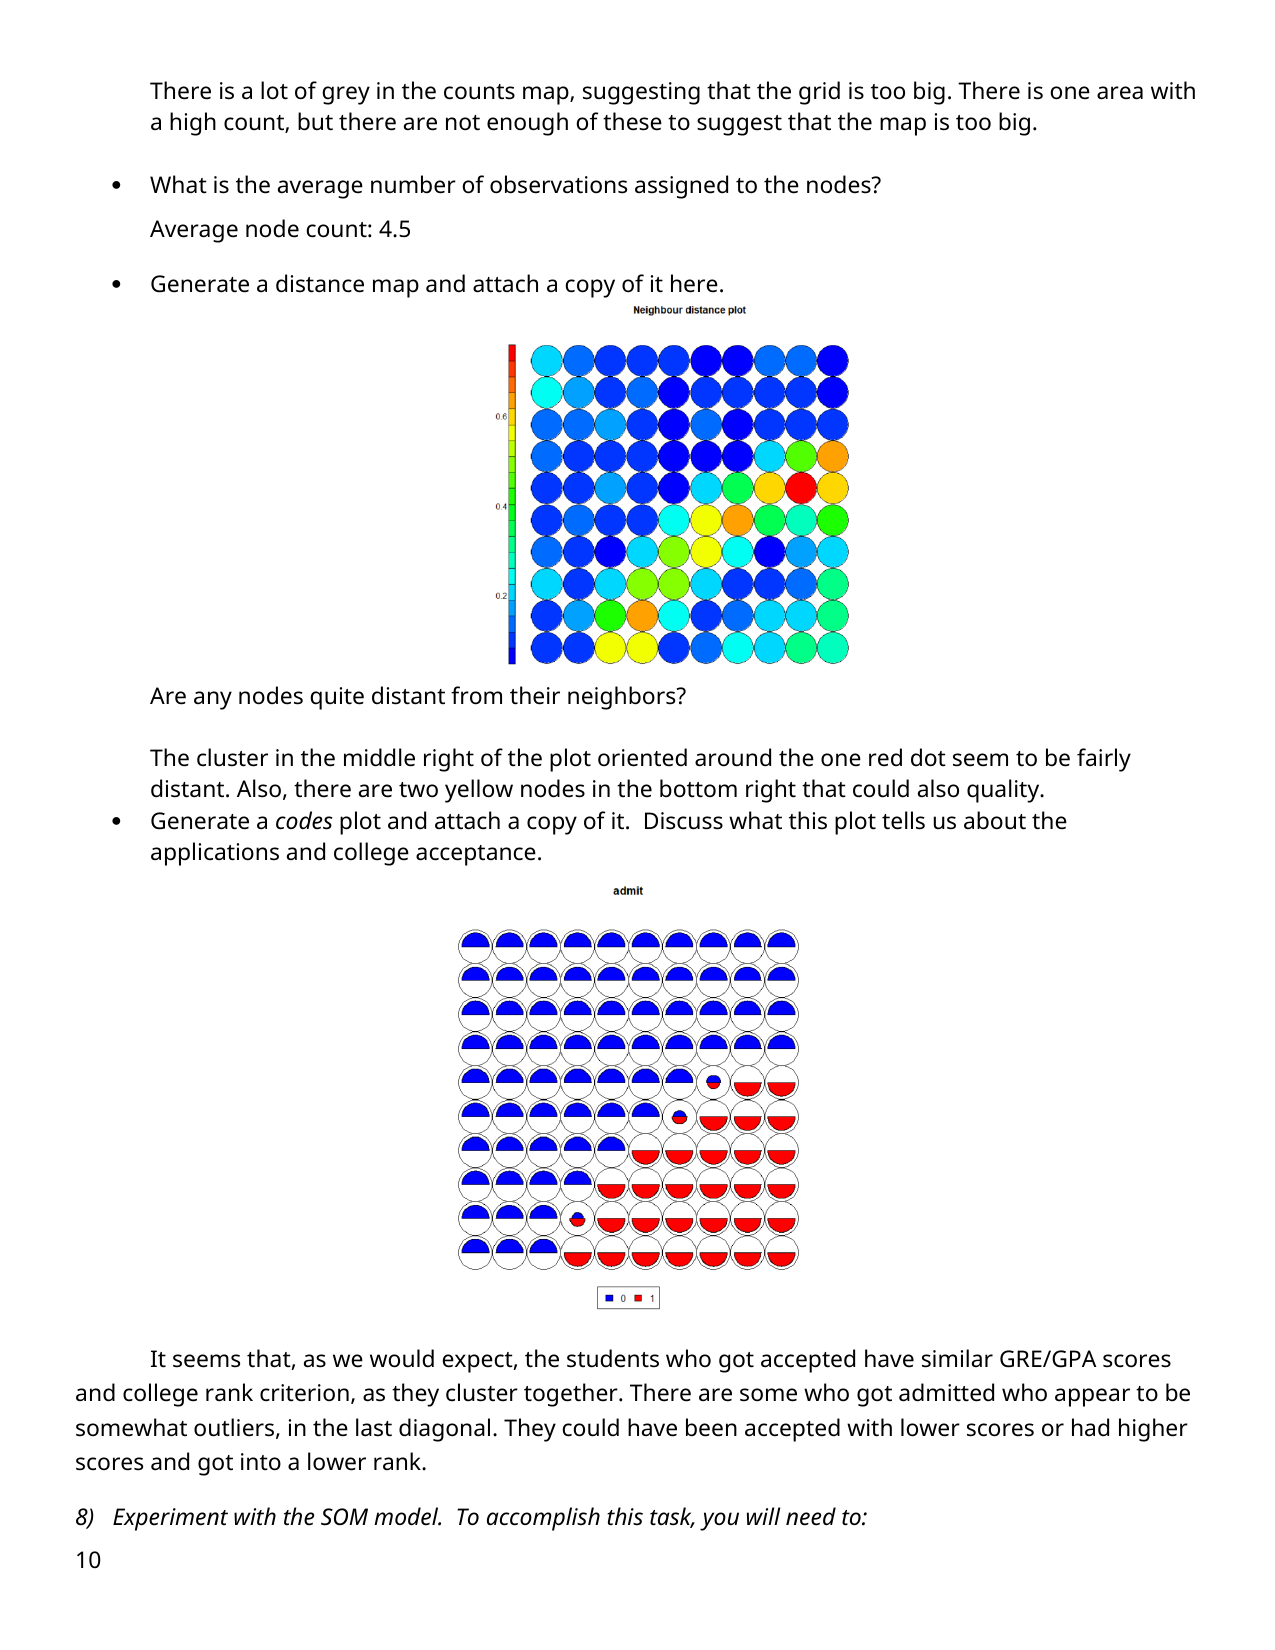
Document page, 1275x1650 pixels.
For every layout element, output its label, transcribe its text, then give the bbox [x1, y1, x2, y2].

picture [472, 298, 878, 680]
list Experiment with the SOM model. To accomplish this task, you will need to: [75, 1501, 1200, 1533]
list What is the average number of observations assigned to the nodes? [112, 169, 1200, 200]
text It seems that, as we would expect, the students who got accepted have similar GRE/GPA scores and college rank criterion, as they cluster together. There are some who got admitted who appear to be somewhat outliers, in the last diagonal. They could have been accepted with lower scores or had higher scores and got into a lower rank. [75, 1343, 1200, 1477]
list There is a lot of grey in the counts map, suggesting that the grid is too big. There is one area with a high count, but there are not enough of these to suggest that the map is too big. [150, 75, 1200, 137]
list Generate a distance map and attach a copy of it here. [112, 268, 1200, 299]
list The cluster in the middle right of the plot oriented around the one red dot seem to be fairly distant. Also, there are two yellow nodes in the bottom right that could also quality. [150, 742, 1200, 804]
list Are any nodes quite distant from their neighbors? [150, 679, 1200, 711]
text Average node count: 4.5 [150, 212, 1200, 244]
picture [437, 879, 838, 1319]
list Generate a codes plot and attach a copy of it. Discuss what this plot tells us about the applications and college acceptance. [112, 804, 1200, 867]
